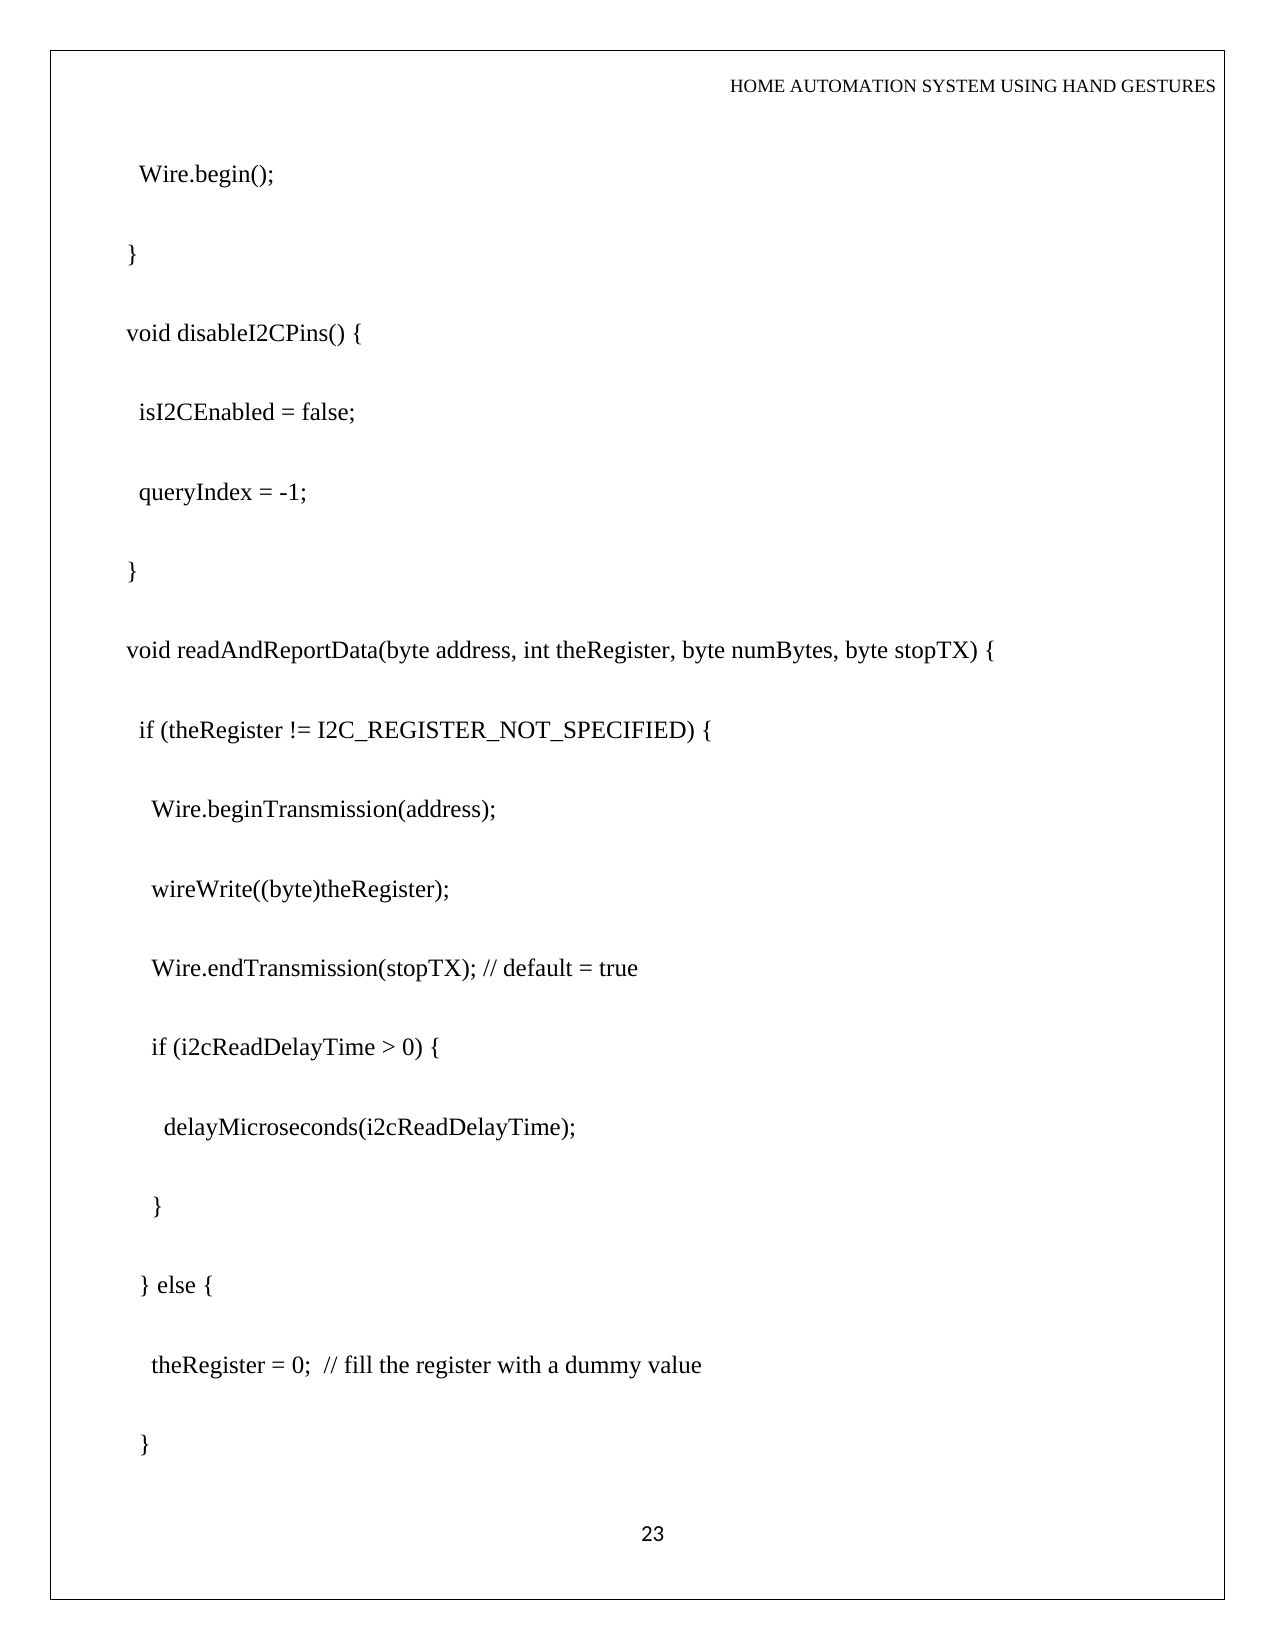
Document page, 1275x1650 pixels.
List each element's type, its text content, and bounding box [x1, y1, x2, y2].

text void disableI2CPins() { [126, 318, 1216, 347]
text } [126, 239, 1216, 267]
text if (i2cReadDelayTime > 0) { [126, 1032, 1216, 1061]
text delayMicroseconds(i2cReadDelayTime); [126, 1112, 1216, 1141]
text } [126, 1191, 1216, 1220]
text } [126, 1429, 1216, 1458]
text queryIndex = -1; [126, 477, 1216, 506]
text if (theRegister != I2C_REGISTER_NOT_SPECIFIED) { [126, 715, 1216, 744]
text wireWrite((byte)theRegister); [126, 874, 1216, 902]
text Wire.begin(); [126, 159, 1216, 188]
text } else { [126, 1271, 1216, 1299]
text isI2CEnabled = false; [126, 397, 1216, 426]
text } [126, 556, 1216, 585]
text void readAndReportData(byte address, int theRegister, byte numBytes, byte stopTX) { [126, 636, 1216, 664]
text Wire.beginTransmission(address); [126, 794, 1216, 823]
text Wire.endTransmission(stopTX); // default = true [126, 953, 1216, 982]
text theRegister = 0; // fill the register with a dummy value [126, 1350, 1216, 1379]
